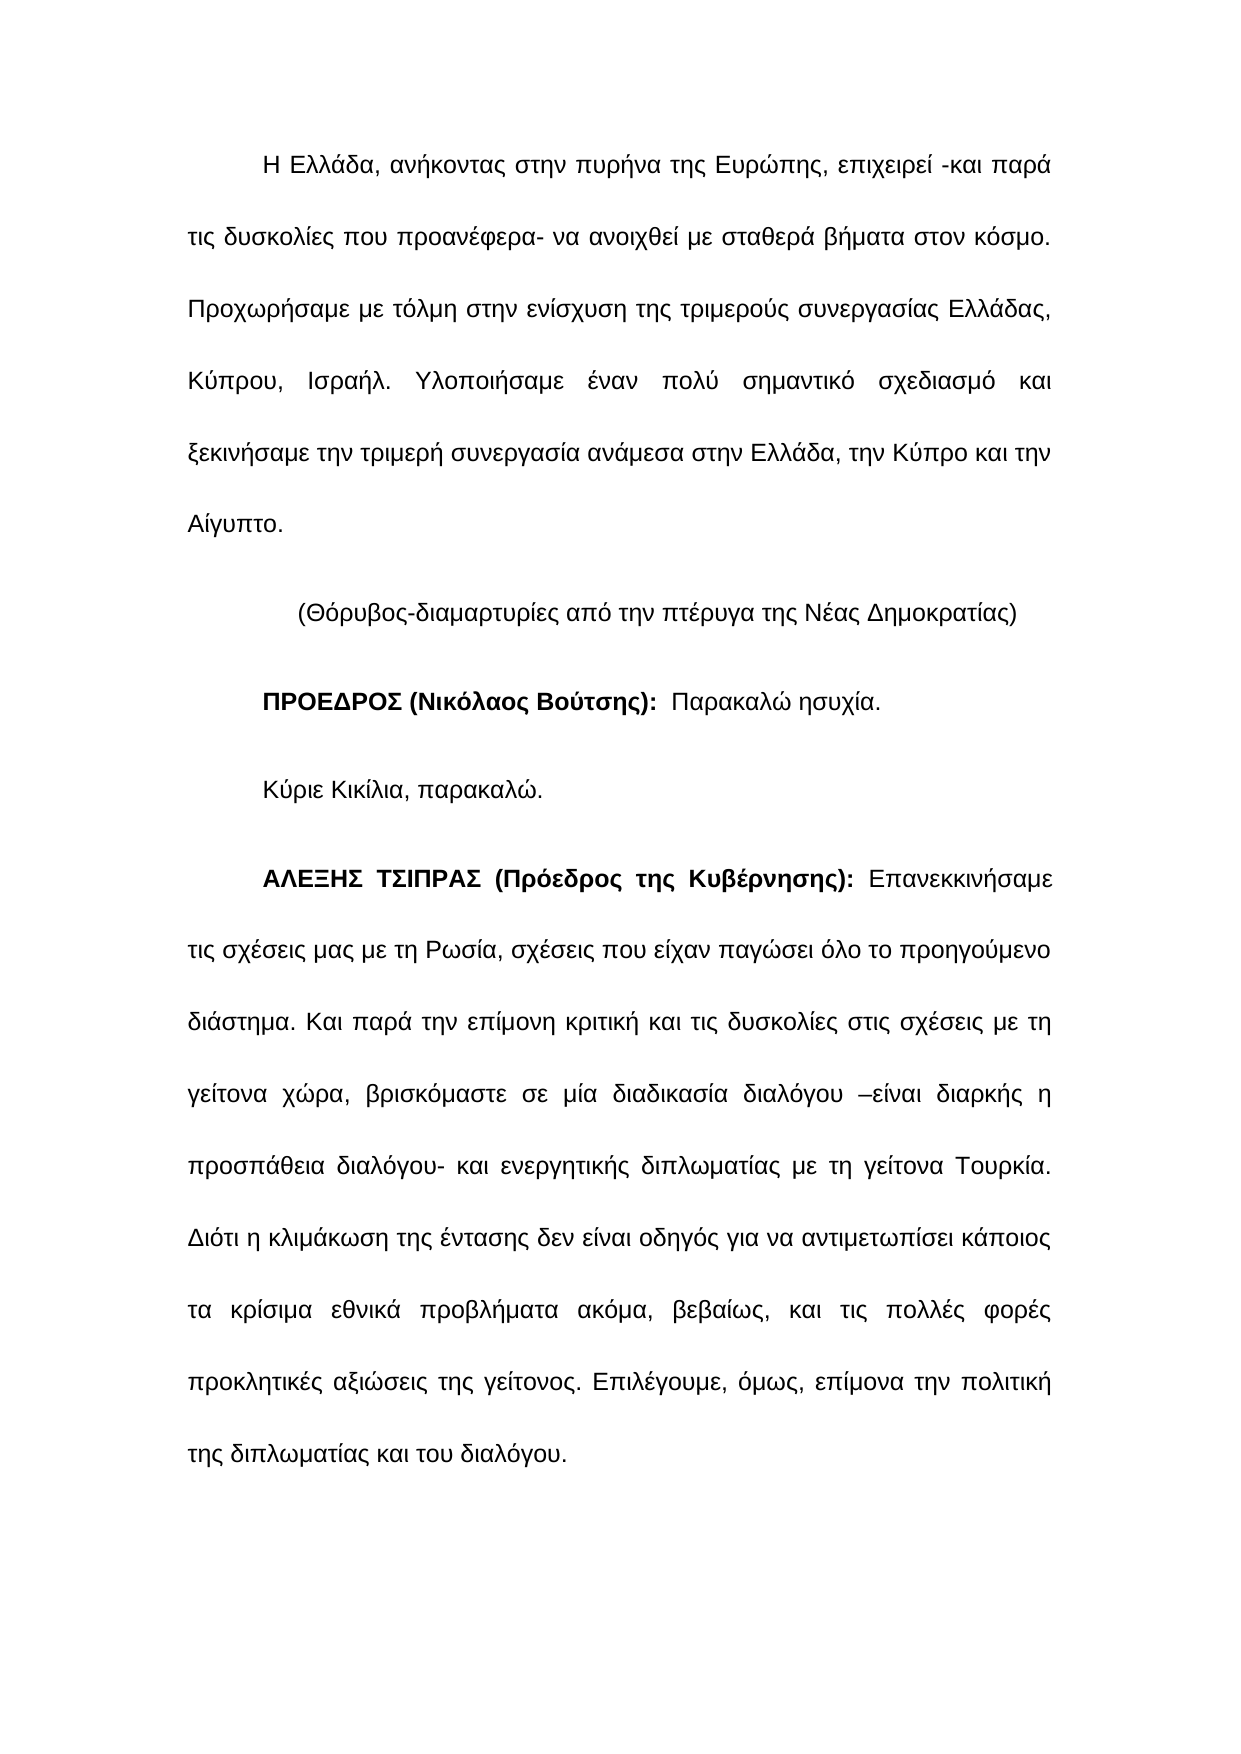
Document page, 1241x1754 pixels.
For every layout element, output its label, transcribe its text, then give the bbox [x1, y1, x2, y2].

text ΑΛΕΞΗΣ ΤΣΙΠΡΑΣ (Πρόεδρος της Κυβέρνησης): Επανεκκινήσαμε τις σχέσεις μας με τη Ρωσία, σχέσεις που είχαν παγώσει όλο το προηγούμενο διάστημα. Και παρά την επίμονη κριτική και τις δυσκολίες στις σχέσεις με τη γείτονα χώρα, βρισκόμαστε σε μία διαδικασία διαλόγου –είναι διαρκής η προσπάθεια διαλόγου- και ενεργητικής διπλωματίας με τη γείτονα Τουρκία. Διότι η κλιμάκωση της έντασης δεν είναι οδηγός για να αντιμετωπίσει κάποιος τα κρίσιμα εθνικά προβλήματα ακόμα, βεβαίως, και τις πολλές φορές προκλητικές αξιώσεις της γείτονος. Επιλέγουμε, όμως, επίμονα την πολιτική της διπλωματίας και του διαλόγου. [187, 863, 1053, 1467]
text Η Ελλάδα, ανήκοντας στην πυρήνα της Ευρώπης, επιχειρεί -και παρά τις δυσκολίες που προανέφερα- να ανοιχθεί με σταθερά βήματα στον κόσμο. Προχωρήσαμε με τόλμη στην ενίσχυση της τριμερούς συνεργασίας Ελλάδας, Κύπρου, Ισραήλ. Υλοποιήσαμε έναν πολύ σημαντικό σχεδιασμό και ξεκινήσαμε την τριμερή συνεργασία ανάμεσα στην Ελλάδα, την Κύπρο και την Αίγυπτο. [187, 150, 1053, 538]
text ΠΡΟΕΔΡΟΣ (Νικόλαος Βούτσης): Παρακαλώ ησυχία. [187, 686, 1053, 715]
text (Θόρυβος-διαμαρτυρίες από την πτέρυγα της Νέας Δημοκρατίας) [187, 598, 1053, 627]
text Κύριε Κικίλια, παρακαλώ. [187, 775, 1053, 804]
